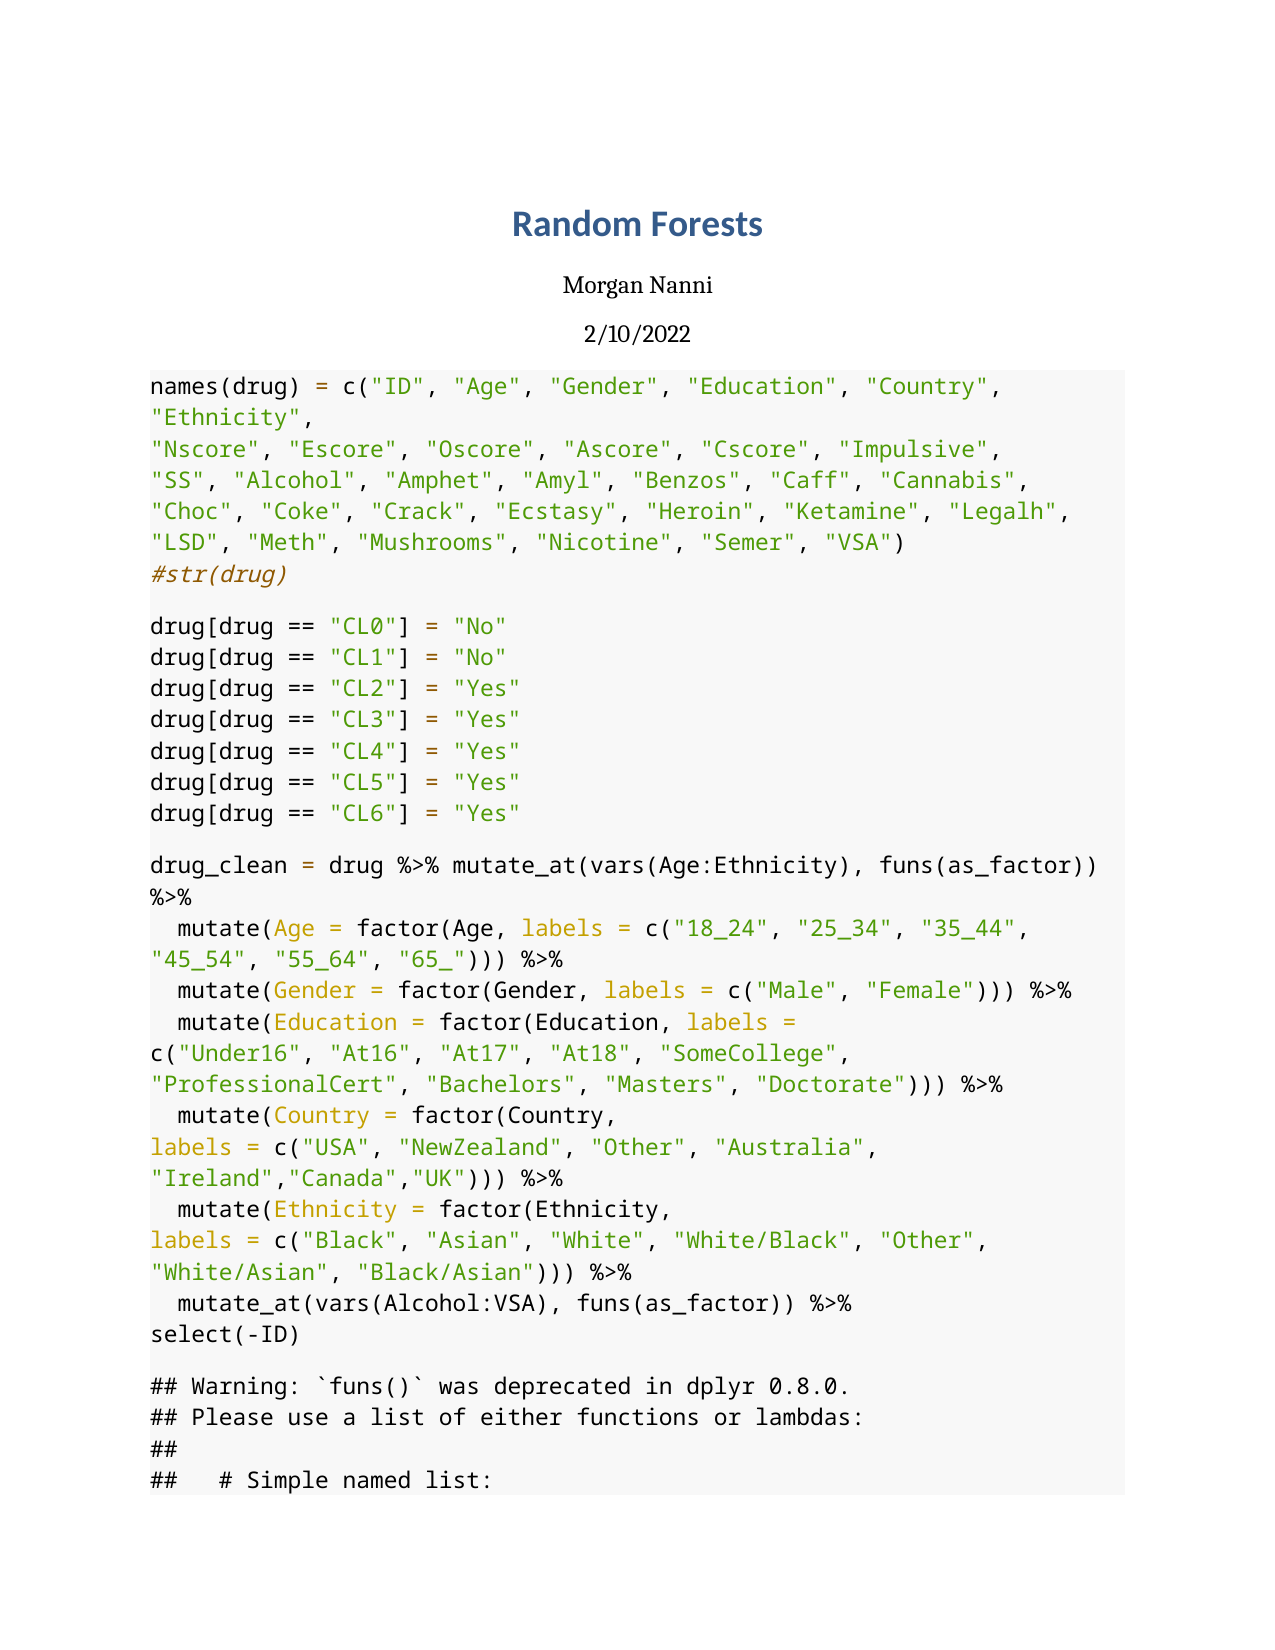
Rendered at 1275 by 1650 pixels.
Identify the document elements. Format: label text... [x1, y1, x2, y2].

text names(drug) = c("ID", "Age", "Gender", "Education", "Country", "Ethnicity", "Nscore", "Escore", "Oscore", "Ascore", "Cscore", "Impulsive", "SS", "Alcohol", "Amphet", "Amyl", "Benzos", "Caff", "Cannabis", "Choc", "Coke", "Crack", "Ecstasy", "Heroin", "Ketamine", "Legalh", "LSD", "Meth", "Mushrooms", "Nicotine", "Semer", "VSA") #str(drug) [150, 370, 1125, 589]
title Random Forests [150, 200, 1125, 246]
text drug[drug == "CL0"] = "No" drug[drug == "CL1"] = "No" drug[drug == "CL2"] = "Yes" drug[drug == "CL3"] = "Yes" drug[drug == "CL4"] = "Yes" drug[drug == "CL5"] = "Yes" drug[drug == "CL6"] = "Yes" [150, 609, 1125, 828]
text drug_clean = drug %>% mutate_at(vars(Age:Ethnicity), funs(as_factor)) %>% mutate(Age = factor(Age, labels = c("18_24", "25_34", "35_44", "45_54", "55_64", "65_"))) %>% mutate(Gender = factor(Gender, labels = c("Male", "Female"))) %>% mutate(Education = factor(Education, labels = c("Under16", "At16", "At17", "At18", "SomeCollege", "ProfessionalCert", "Bachelors", "Masters", "Doctorate"))) %>% mutate(Country = factor(Country, labels = c("USA", "NewZealand", "Other", "Australia", "Ireland","Canada","UK"))) %>% mutate(Ethnicity = factor(Ethnicity, labels = c("Black", "Asian", "White", "White/Black", "Other", "White/Asian", "Black/Asian"))) %>% mutate_at(vars(Alcohol:VSA), funs(as_factor)) %>% select(-ID) [191, 849, 1125, 1349]
text 2/10/2022 [150, 320, 1125, 349]
text Morgan Nanni [150, 271, 1125, 299]
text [150, 1370, 1125, 1495]
